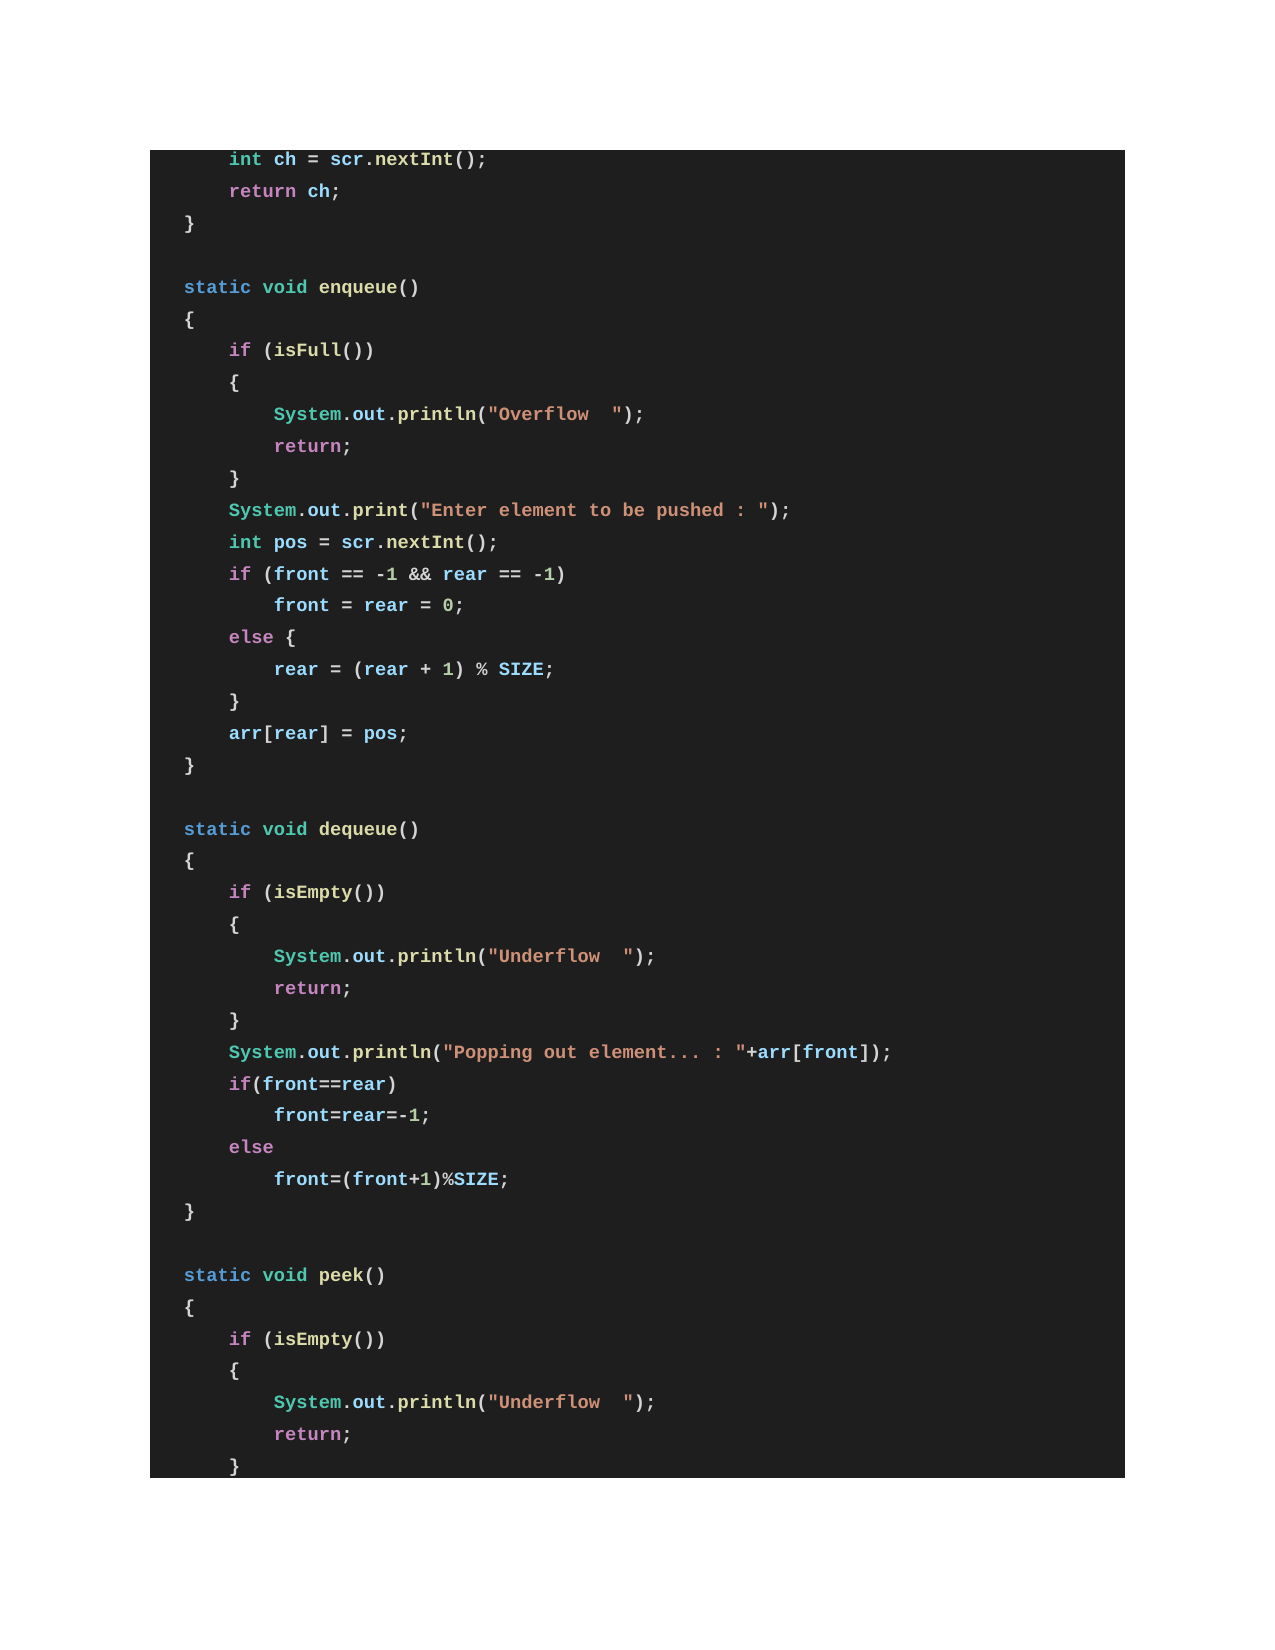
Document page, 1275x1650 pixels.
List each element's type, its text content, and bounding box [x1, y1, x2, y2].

text return; [150, 1425, 1125, 1446]
text System.out.println("Underflow "); [150, 947, 1125, 968]
text { [150, 373, 1125, 394]
text if(front==rear) [150, 1074, 1125, 1096]
text arr[rear] = pos; [150, 724, 1125, 745]
text } [150, 469, 1125, 490]
text return; [150, 979, 1125, 1000]
text static void enqueue() [150, 277, 1125, 299]
text else [150, 1138, 1125, 1159]
text } [150, 1011, 1125, 1032]
text } [150, 756, 1125, 777]
text { [150, 1297, 1125, 1319]
text return; [150, 437, 1125, 458]
text { [150, 851, 1125, 872]
text { [150, 309, 1125, 331]
text static void dequeue() [150, 819, 1125, 841]
text if (isEmpty()) [150, 883, 1125, 904]
text { [150, 915, 1125, 936]
text System.out.println("Underflow "); [150, 1393, 1125, 1414]
text } [150, 1457, 1125, 1478]
text int ch = scr.nextInt(); [150, 150, 1125, 171]
text { [150, 1361, 1125, 1382]
text } [150, 214, 1125, 235]
text static void peek() [150, 1266, 1125, 1287]
text int pos = scr.nextInt(); [150, 532, 1125, 554]
text front=rear=-1; [150, 1106, 1125, 1127]
text } [150, 1202, 1125, 1223]
text if (isFull()) [150, 341, 1125, 362]
text System.out.print("Enter element to be pushed : "); [150, 501, 1125, 522]
text return ch; [150, 182, 1125, 203]
text System.out.println("Popping out element... : "+arr[front]); [150, 1042, 1125, 1064]
text front = rear = 0; [150, 596, 1125, 617]
text if (isEmpty()) [150, 1329, 1125, 1351]
text front=(front+1)%SIZE; [150, 1170, 1125, 1191]
text } [150, 692, 1125, 713]
text rear = (rear + 1) % SIZE; [150, 660, 1125, 681]
text else { [150, 628, 1125, 649]
text if (front == -1 && rear == -1) [150, 564, 1125, 586]
text System.out.println("Overflow "); [150, 405, 1125, 426]
